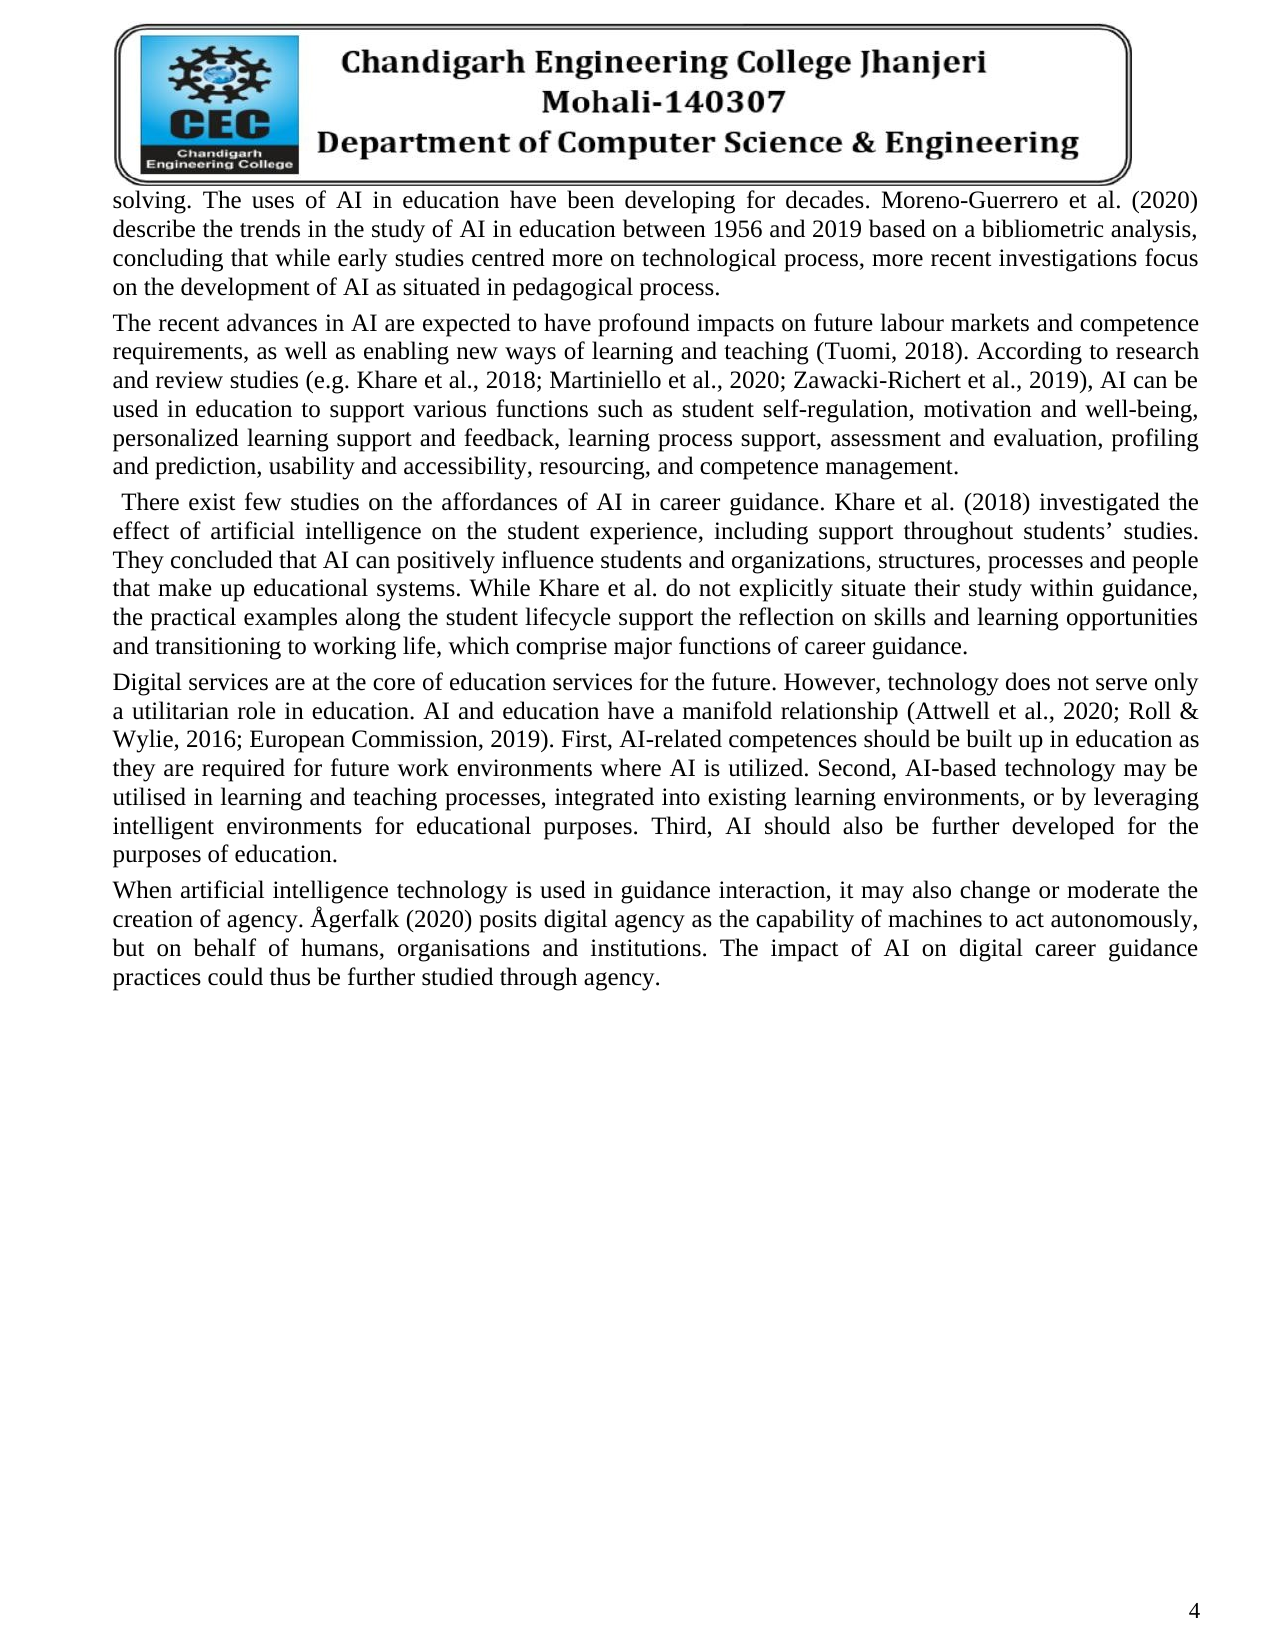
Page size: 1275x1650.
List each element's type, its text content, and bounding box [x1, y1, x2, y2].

text Digital services are at the core of education services for the future. However, technology does not serve only a utilitarian role in education. AI and education have a manifold relationship (Attwell et al., 2020; Roll & Wylie, 2016; European Commission, 2019). First, AI-related competences should be built up in education as they are required for future work environments where AI is utilized. Second, AI-based technology may be utilised in learning and teaching processes, integrated into existing learning environments, or by leveraging intelligent environments for educational purposes. Third, AI should also be further developed for the purposes of education. [112, 667, 1200, 868]
picture [112, 21, 1133, 186]
text There exist few studies on the affordances of AI in career guidance. Khare et al. (2018) investigated the effect of artificial intelligence on the student experience, including support throughout students’ studies. They concluded that AI can positively influence students and organizations, structures, processes and people that make up educational systems. While Khare et al. do not explicitly situate their study within guidance, the practical examples along the student lifecycle support the reflection on skills and learning opportunities and transitioning to working life, which comprise major functions of career guidance. [112, 487, 1200, 660]
text When artificial intelligence technology is used in guidance interaction, it may also change or moderate the creation of agency. Ågerfalk (2020) posits digital agency as the capability of machines to act autonomously, but on behalf of humans, organisations and institutions. The impact of AI on digital career guidance practices could thus be further studied through agency. [112, 875, 1200, 990]
text The recent advances in AI are expected to have profound impacts on future labour markets and competence requirements, as well as enabling new ways of learning and teaching (Tuomi, 2018). According to research and review studies (e.g. Khare et al., 2018; Martiniello et al., 2020; Zawacki-Richert et al., 2019), AI can be used in education to support various functions such as student self-regulation, motivation and well-being, personalized learning support and feedback, learning process support, assessment and evaluation, profiling and prediction, usability and accessibility, resourcing, and competence management. [112, 308, 1200, 480]
